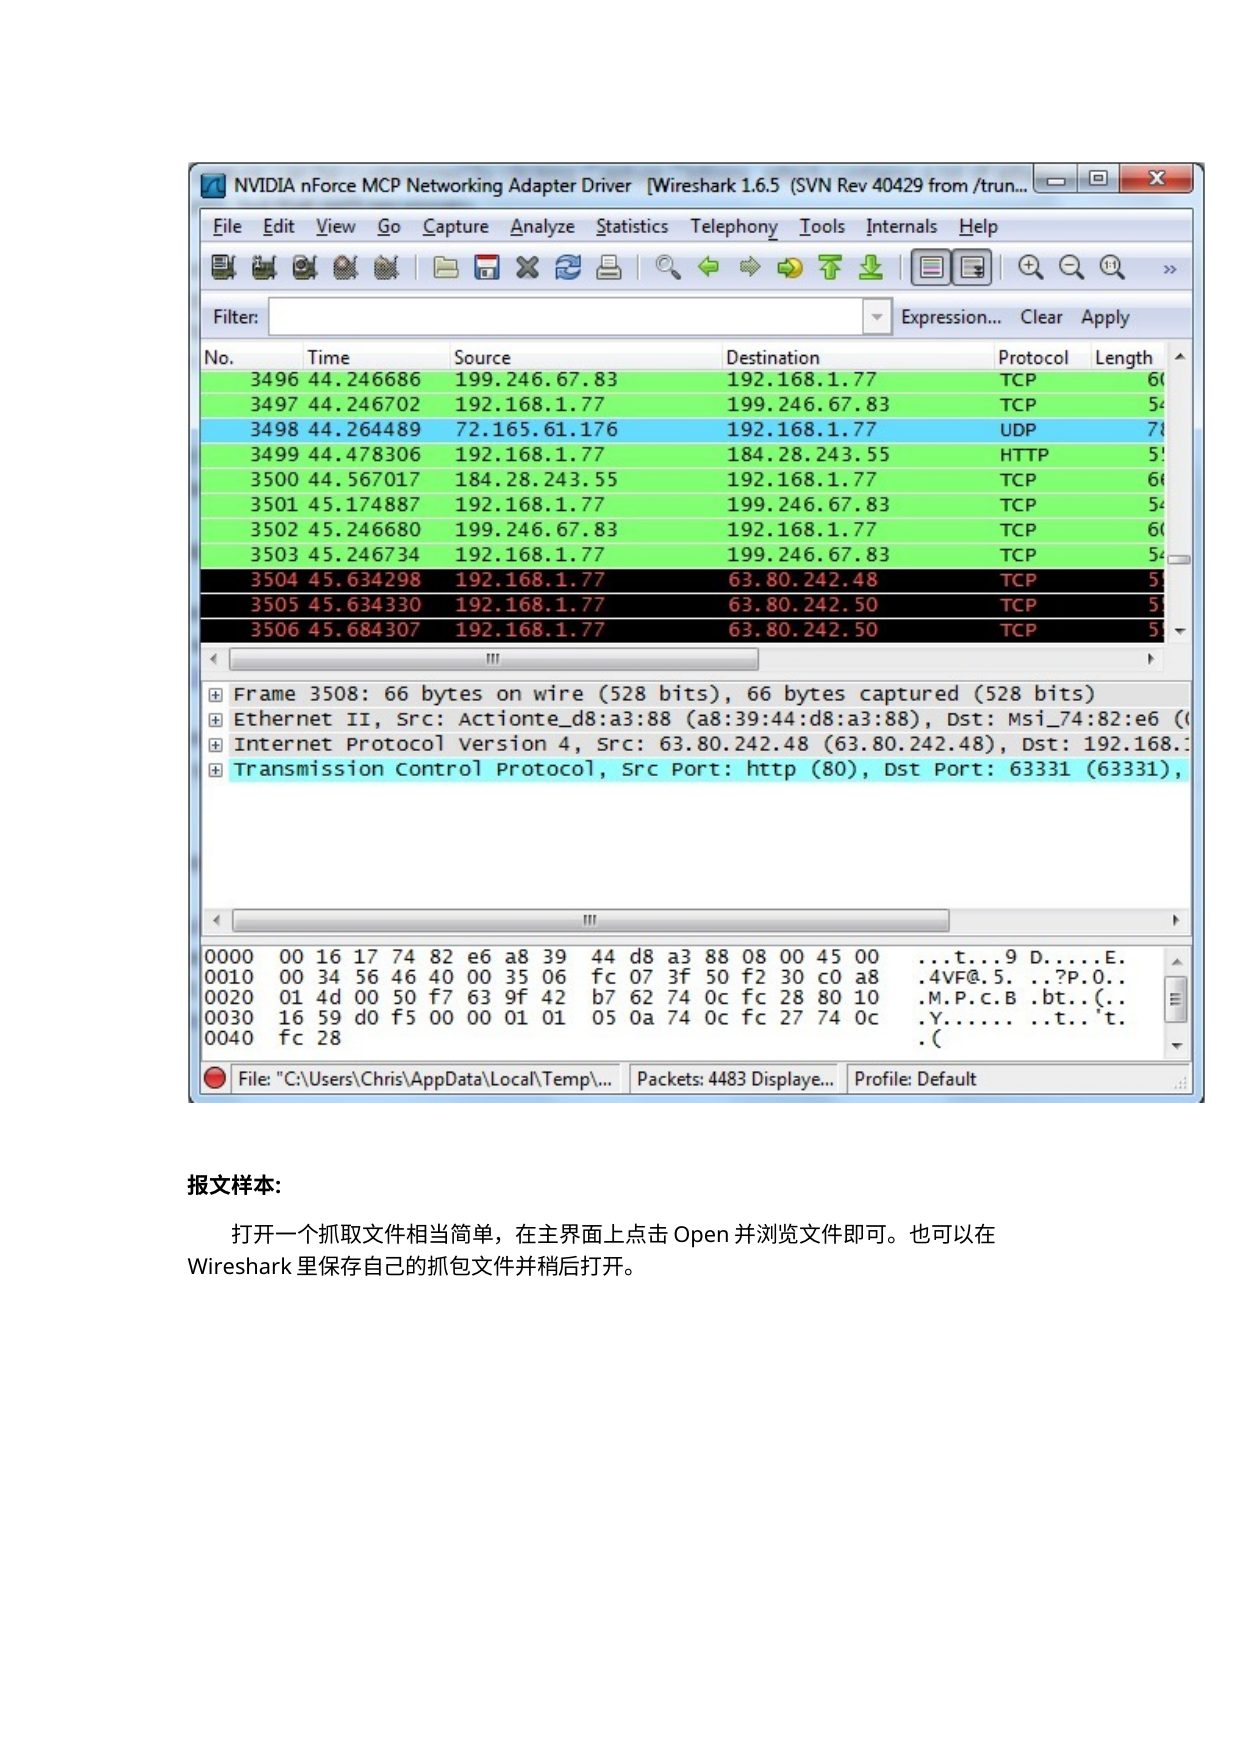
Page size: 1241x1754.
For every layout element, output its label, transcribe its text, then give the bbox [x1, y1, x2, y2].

text 报文样本: [187, 1168, 1053, 1201]
text 打开一个抓取文件相当简单，在主界面上点击Open并浏览文件即可。也可以在Wireshark里保存自己的抓包文件并稍后打开。 [187, 1216, 1053, 1281]
picture [187, 162, 1205, 1103]
